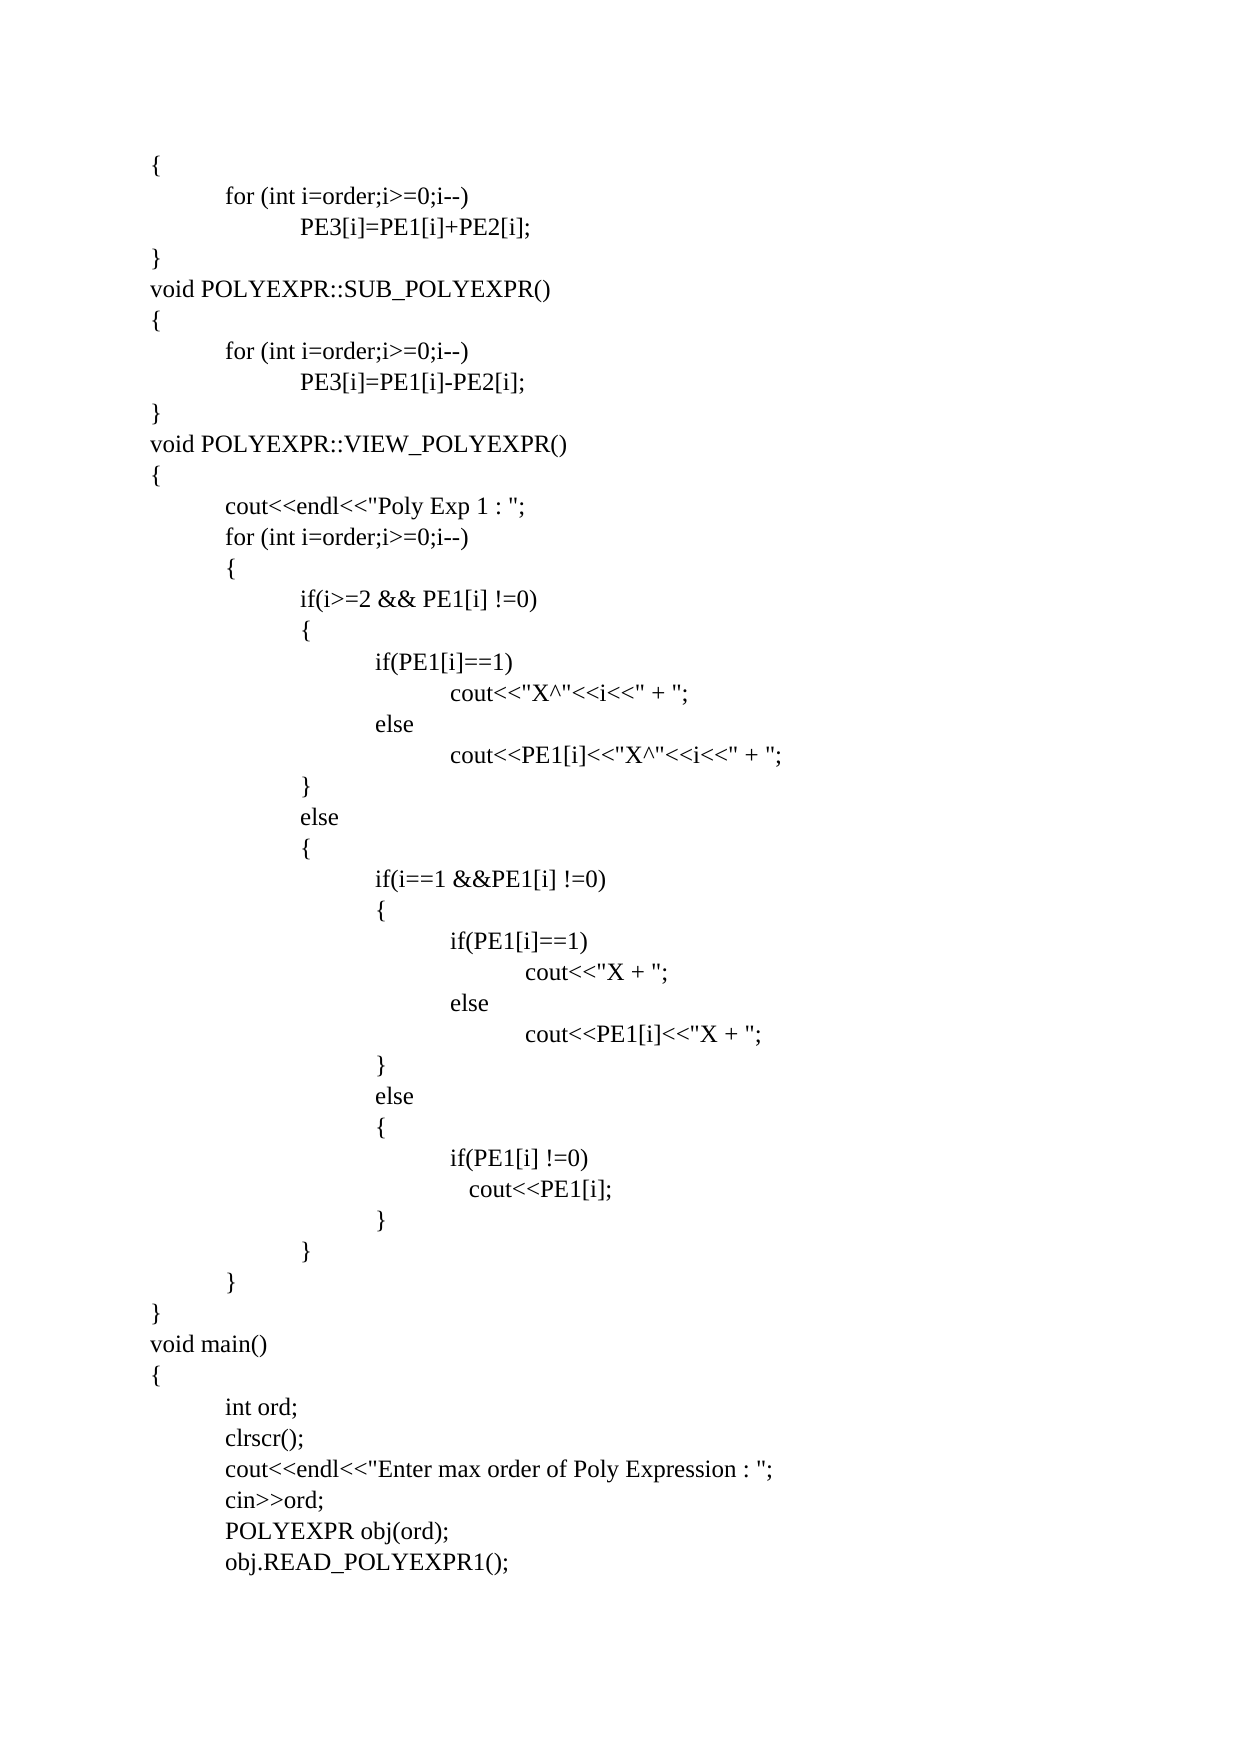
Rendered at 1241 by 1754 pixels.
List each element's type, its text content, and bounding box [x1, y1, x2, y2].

text for (int i=order;i>=0;i--) [150, 336, 1090, 365]
text cout<<"X + "; [150, 957, 1090, 986]
text } [150, 1267, 1090, 1296]
text { [150, 616, 1090, 644]
text cout<<endl<<"Poly Exp 1 : "; [150, 491, 1090, 520]
text cin>>ord; [150, 1485, 1090, 1513]
text } [150, 1050, 1090, 1079]
text obj.READ_POLYEXPR1(); [150, 1547, 1090, 1576]
text cout<<PE1[i]; [150, 1174, 1090, 1203]
text else [150, 802, 1090, 831]
text else [150, 1081, 1090, 1110]
text else [150, 988, 1090, 1017]
text if(i>=2 && PE1[i] !=0) [150, 584, 1090, 613]
text { [150, 895, 1090, 924]
text { [150, 553, 1090, 582]
text if(PE1[i]==1) [150, 647, 1090, 675]
text { [150, 150, 1090, 179]
text } [150, 1205, 1090, 1234]
text } [150, 771, 1090, 799]
text } [150, 1236, 1090, 1265]
text void POLYEXPR::SUB_POLYEXPR() [150, 274, 1090, 303]
text cout<<PE1[i]<<"X^"<<i<<" + "; [150, 740, 1090, 768]
text int ord; [150, 1392, 1090, 1420]
text if(PE1[i] !=0) [150, 1143, 1090, 1172]
text void main() [150, 1329, 1090, 1358]
text { [150, 1112, 1090, 1141]
text else [150, 709, 1090, 737]
text } [150, 243, 1090, 272]
text { [150, 833, 1090, 862]
text clrscr(); [150, 1423, 1090, 1451]
text PE3[i]=PE1[i]-PE2[i]; [150, 367, 1090, 396]
text } [150, 398, 1090, 427]
text cout<<PE1[i]<<"X + "; [150, 1019, 1090, 1048]
text PE3[i]=PE1[i]+PE2[i]; [150, 212, 1090, 241]
text if(i==1 &&PE1[i] !=0) [150, 864, 1090, 893]
text if(PE1[i]==1) [150, 926, 1090, 955]
text cout<<"X^"<<i<<" + "; [150, 678, 1090, 706]
text { [150, 1361, 1090, 1389]
text for (int i=order;i>=0;i--) [150, 181, 1090, 210]
text for (int i=order;i>=0;i--) [150, 522, 1090, 551]
text cout<<endl<<"Enter max order of Poly Expression : "; [150, 1454, 1090, 1482]
text { [150, 460, 1090, 489]
text { [150, 305, 1090, 334]
text POLYEXPR obj(ord); [150, 1516, 1090, 1544]
text void POLYEXPR::VIEW_POLYEXPR() [150, 429, 1090, 458]
text } [150, 1298, 1090, 1327]
